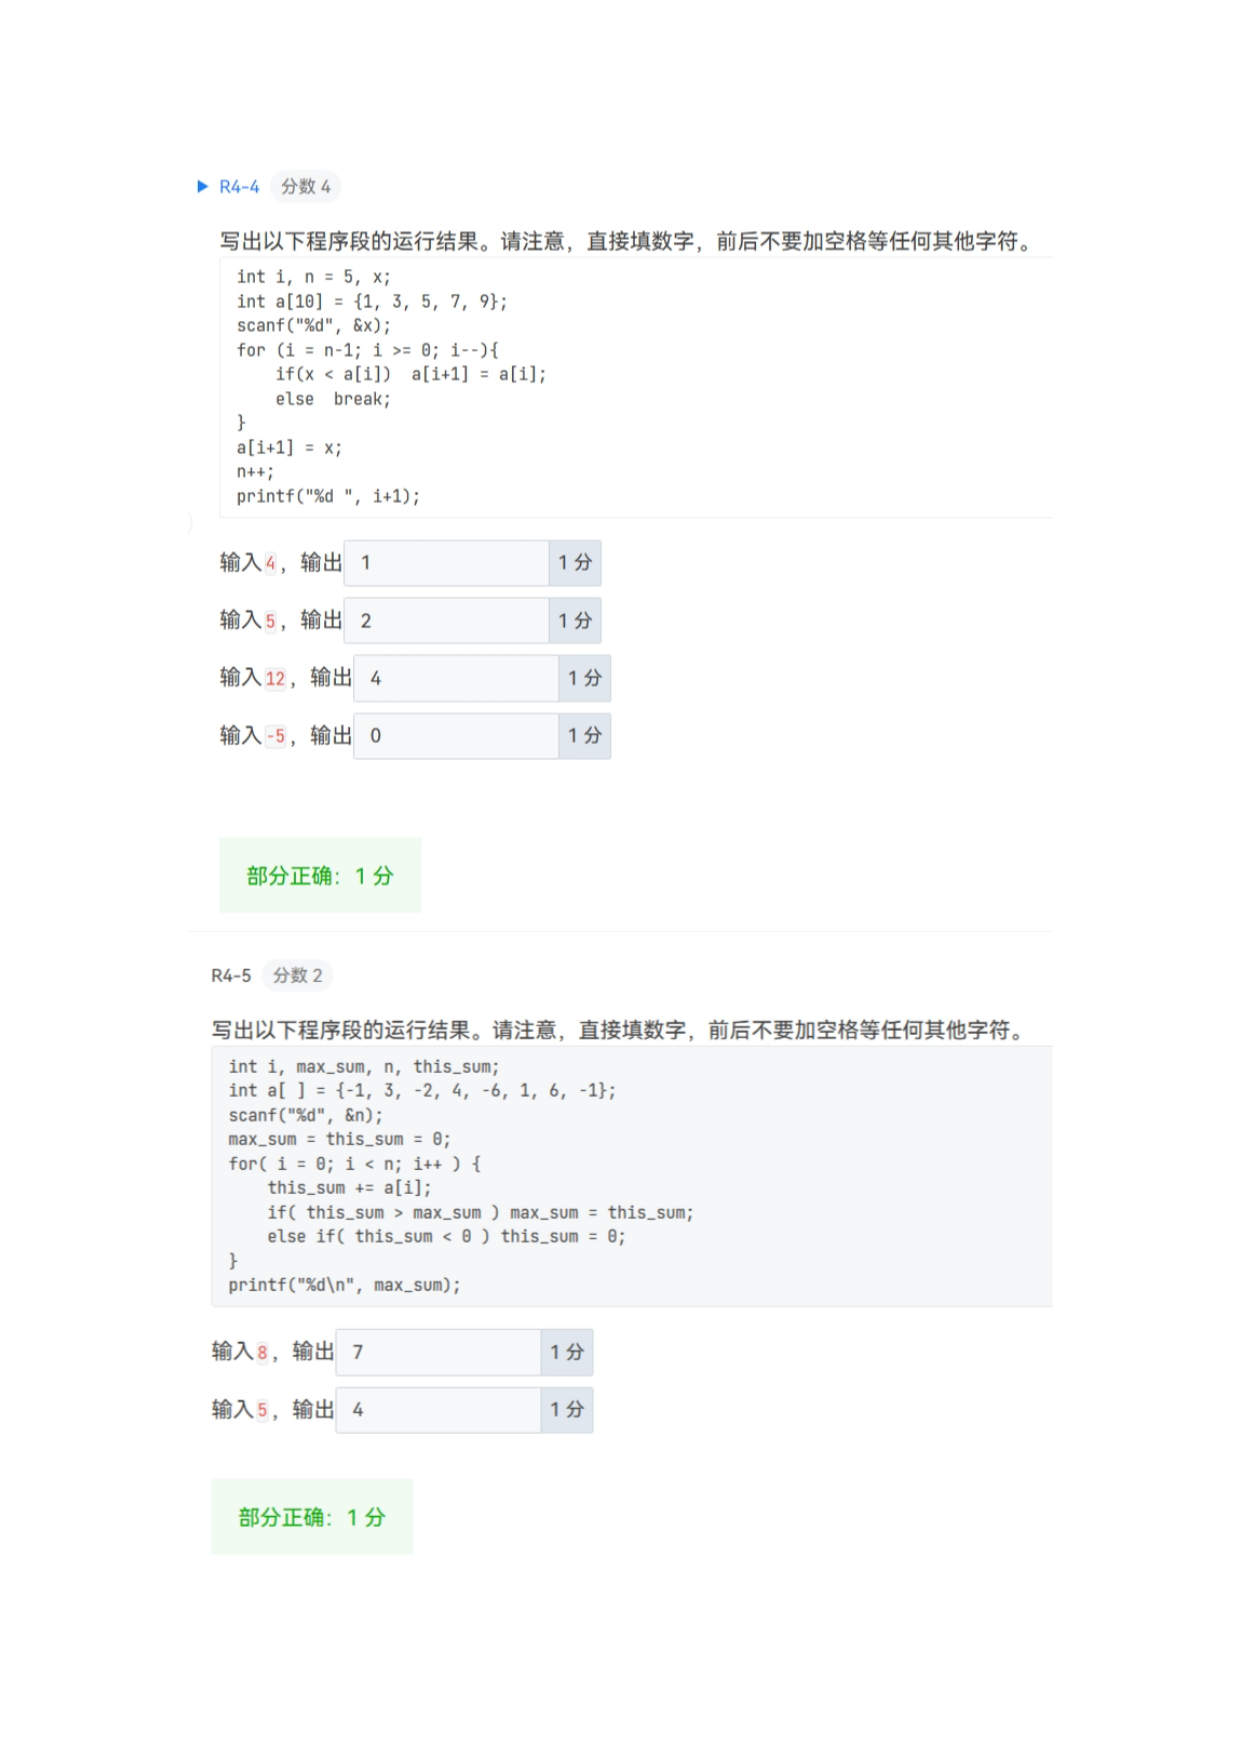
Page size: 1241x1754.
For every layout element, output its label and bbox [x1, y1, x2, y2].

picture [187, 162, 1053, 932]
picture [187, 942, 1053, 1571]
